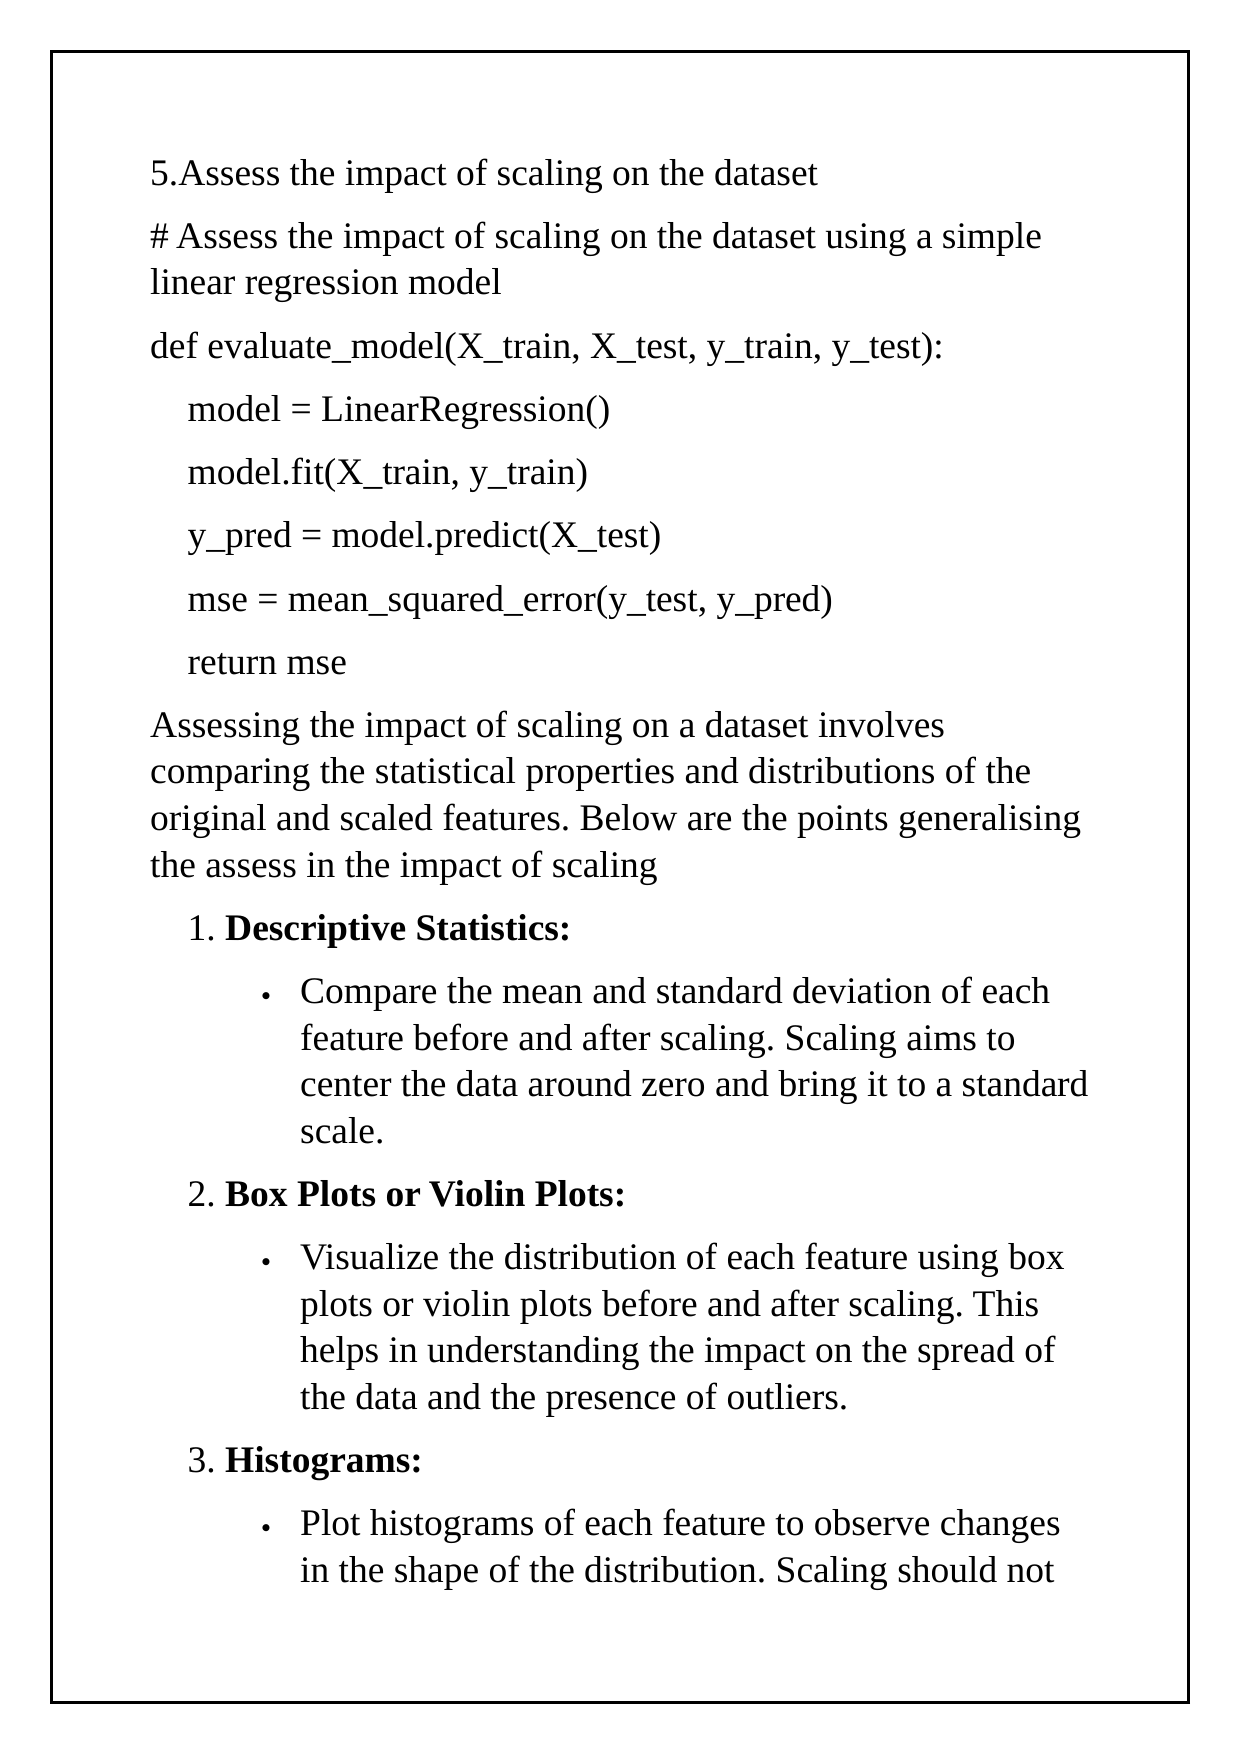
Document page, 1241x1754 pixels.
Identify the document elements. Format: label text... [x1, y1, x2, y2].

list Compare the mean and standard deviation of each feature before and after scaling. Scaling aims to center the data around zero and bring it to a standard scale. [262, 968, 1090, 1151]
text mse = mean_squared_error(y_test, y_pred) [150, 576, 1090, 619]
list Descriptive Statistics: [187, 905, 1090, 948]
text # Assess the impact of scaling on the dataset using a simple linear regression model [150, 213, 1090, 303]
list Box Plots or Violin Plots: [187, 1171, 1090, 1214]
list Histograms: [187, 1438, 1090, 1481]
text y_pred = model.predict(X_test) [150, 513, 1090, 556]
text model = LinearRegression() [150, 386, 1090, 429]
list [262, 1501, 1090, 1591]
text return mse [150, 639, 1090, 682]
text 5.Assess the impact of scaling on the dataset [150, 150, 1090, 193]
text model.fit(X_train, y_train) [150, 449, 1090, 493]
list Visualize the distribution of each feature using box plots or violin plots before and after scaling. This helps in understanding the impact on the spread of the data and the presence of outliers. [262, 1235, 1090, 1417]
text def evaluate_model(X_train, X_test, y_train, y_test): [150, 323, 1090, 366]
text Assessing the impact of scaling on a dataset involves comparing the statistical properties and distributions of the original and scaled features. Below are the points generalising the assess in the impact of scaling [150, 702, 1090, 885]
